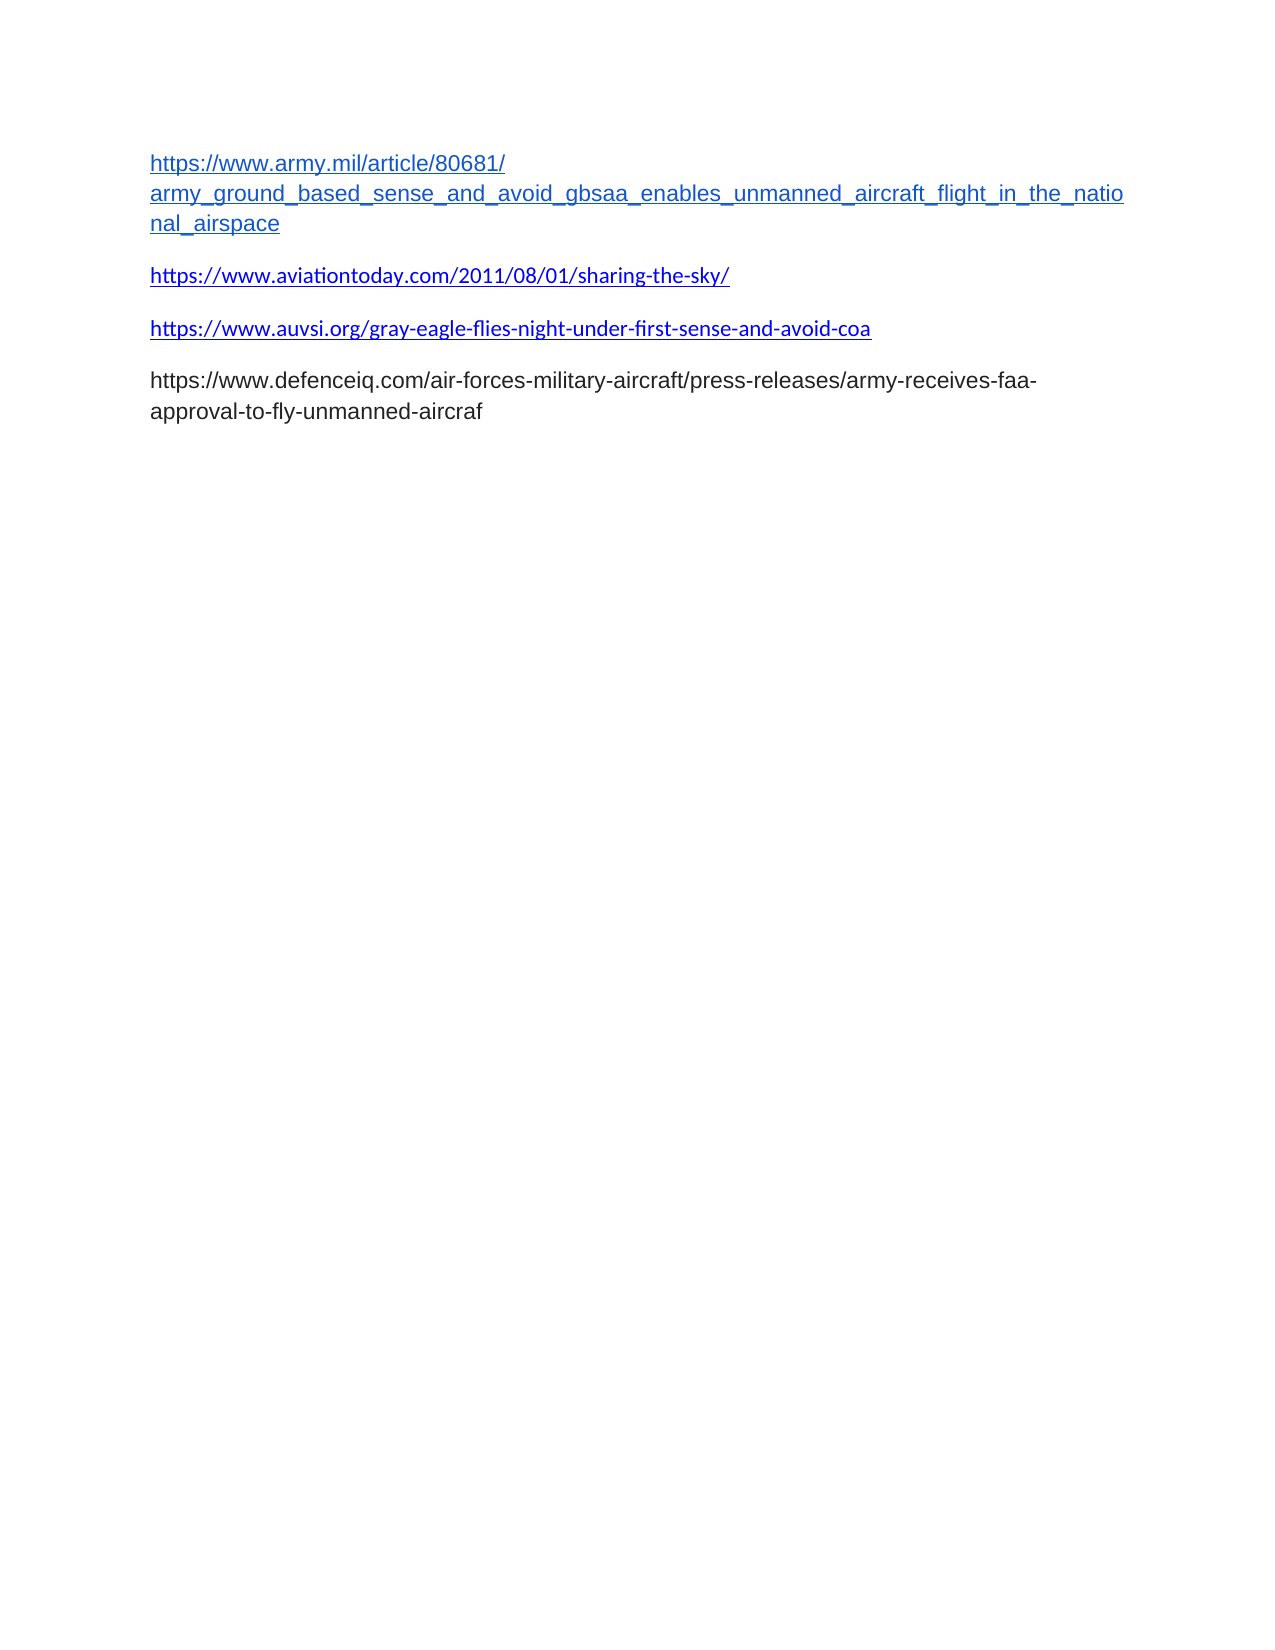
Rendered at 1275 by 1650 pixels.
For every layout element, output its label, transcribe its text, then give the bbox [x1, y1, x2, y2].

text https://www.aviationtoday.com/2011/08/01/sharing-the-sky/ [150, 261, 1125, 289]
text https://www.defenceiq.com/air-forces-military-aircraft/press-releases/army-receives-faa-approval-to-fly-unmanned-aircraf [150, 367, 1125, 424]
text https://www.auvsi.org/gray-eagle-flies-night-under-first-sense-and-avoid-coa [150, 314, 1125, 342]
text https://www.army.mil/article/80681/army_ground_based_sense_and_avoid_gbsaa_enables_unmanned_aircraft_flight_in_the_national_airspace [150, 150, 1125, 237]
